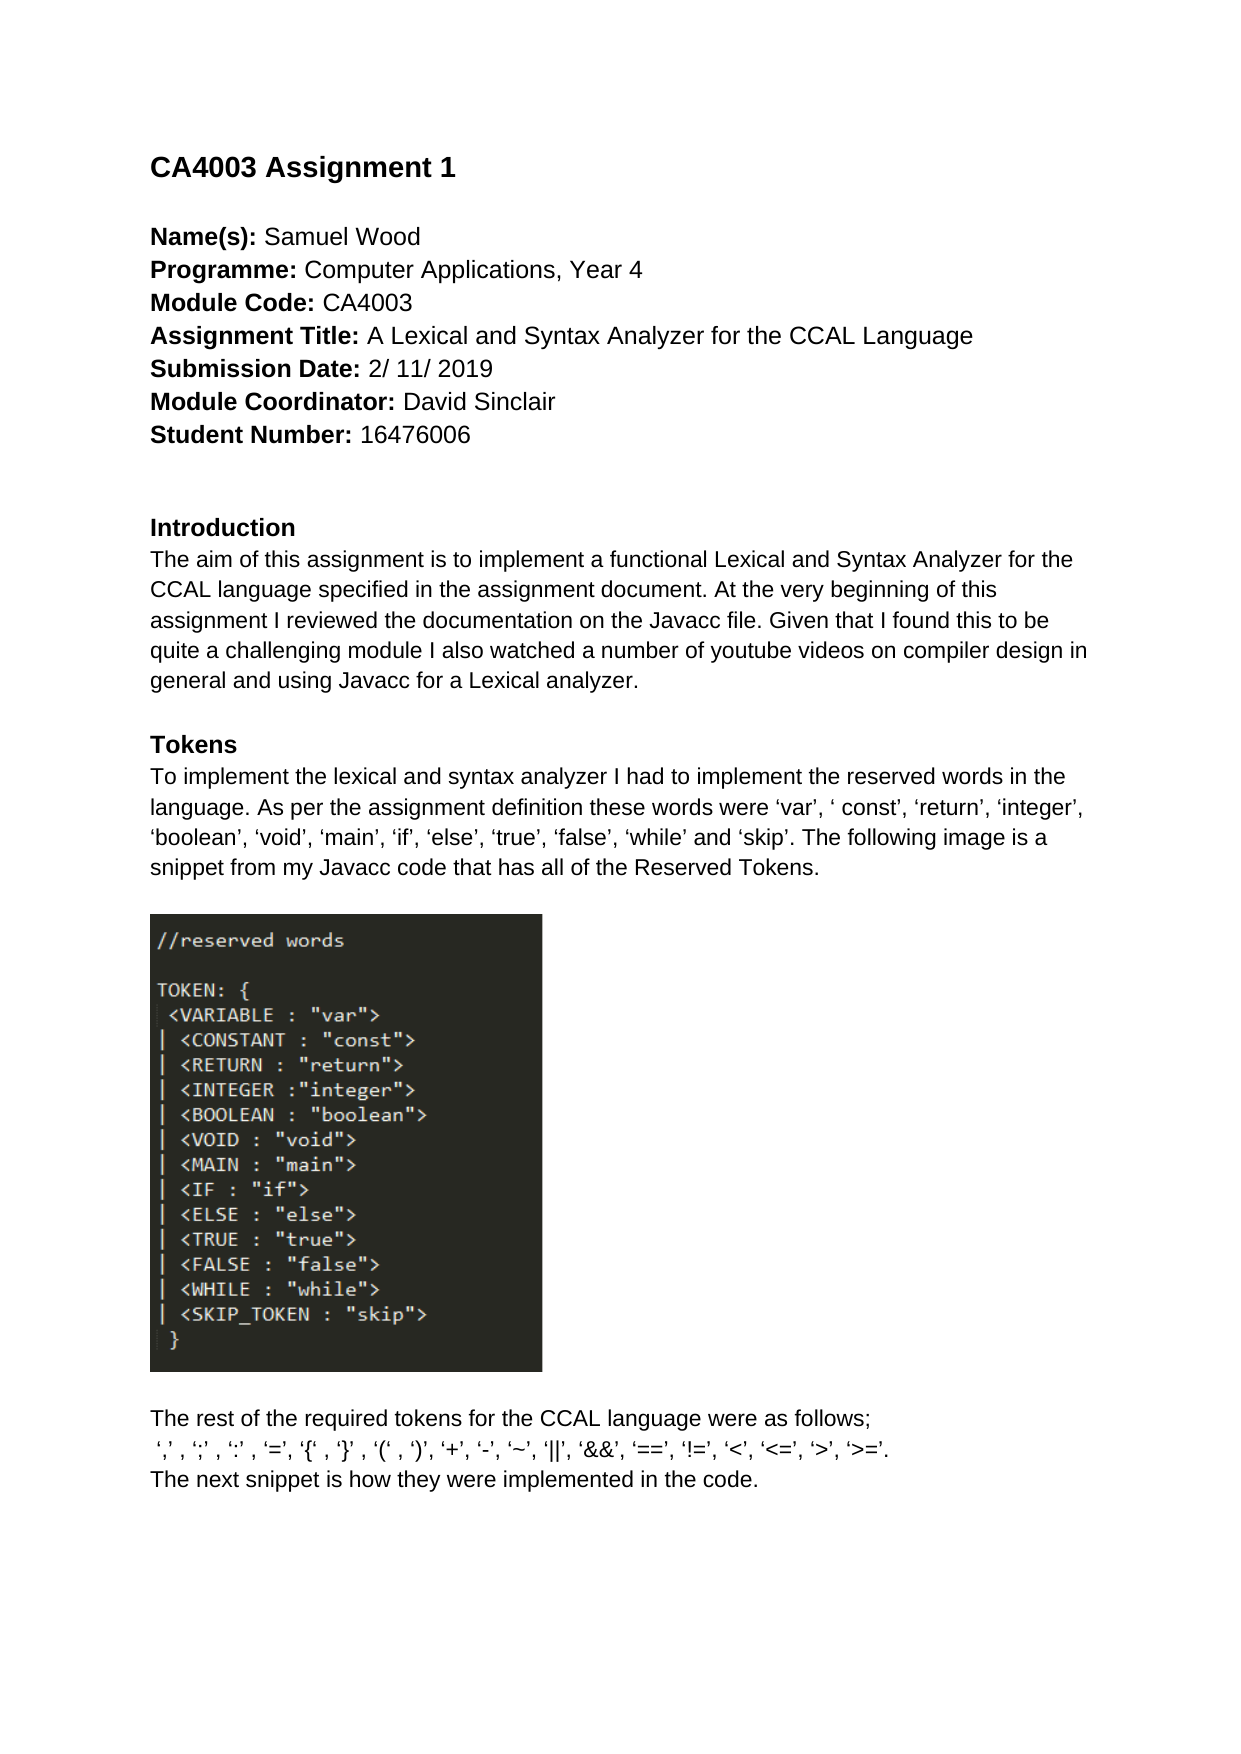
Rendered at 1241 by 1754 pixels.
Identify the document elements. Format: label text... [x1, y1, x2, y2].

text ‘,’ , ‘;’ , ‘:’ , ‘=’, ‘{‘ , ‘}’ , ‘(‘ , ‘)’, ‘+’, ‘-’, ‘~’, ‘||’, ‘&&’, ‘==’, ‘!=’, ‘<’, ‘<=’, ‘>’, ‘>=’. [150, 1436, 1090, 1462]
text To implement the lexical and syntax analyzer I had to implement the reserved words in the language. As per the assignment definition these words were ‘var’, ‘ const’, ‘return’, ‘integer’, ‘boolean’, ‘void’, ‘main’, ‘if’, ‘else’, ‘true’, ‘false’, ‘while’ and ‘skip’. The following image is a snippet from my Javacc code that has all of the Reserved Tokens. [150, 763, 1090, 880]
text The aim of this assignment is to implement a functional Lexical and Syntax Analyzer for the CCAL language specified in the assignment document. At the very beginning of this assignment I reviewed the documentation on the Javacc file. Given that I found this to be quite a challenging module I also watched a number of youtube videos on compiler design in general and using Javacc for a Lexical analyzer. [150, 546, 1090, 693]
text Student Number: 16476006 [150, 420, 1090, 448]
text The next snippet is how they were implemented in the code. [150, 1466, 1090, 1492]
picture [150, 914, 543, 1372]
text Tokens [150, 730, 1090, 759]
text Assignment Title: A Lexical and Syntax Analyzer for the CCAL Language [150, 321, 1090, 349]
text Module Coordinator: David Sinclair [150, 387, 1090, 415]
text Submission Date: 2/ 11/ 2019 [150, 354, 1090, 382]
text Programme: Computer Applications, Year 4 [150, 254, 1090, 283]
text Name(s): Samuel Wood [150, 222, 1090, 250]
text Introduction [150, 513, 1090, 542]
text CA4003 Assignment 1 [150, 150, 1090, 183]
text Module Code: CA4003 [150, 288, 1090, 316]
text The rest of the required tokens for the CCAL language were as follows; [150, 1405, 1090, 1432]
